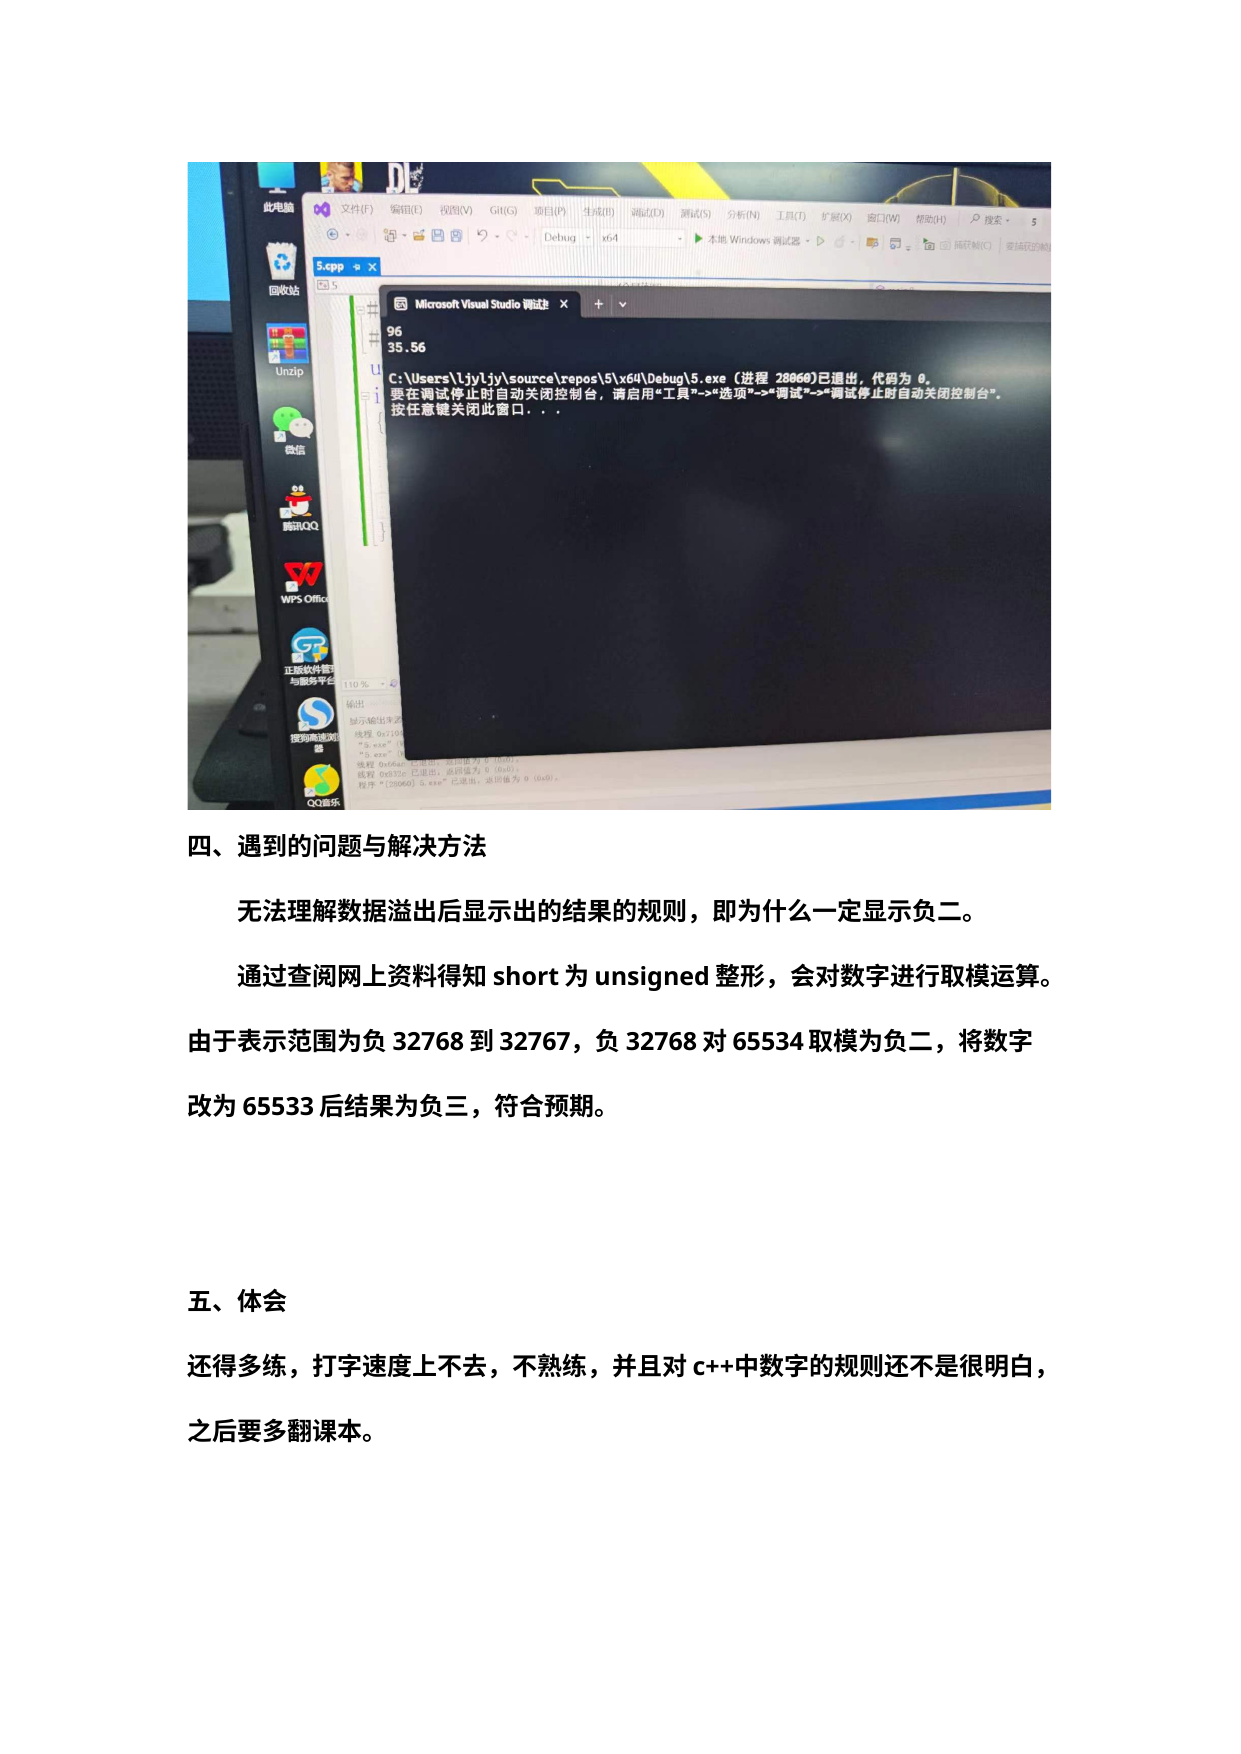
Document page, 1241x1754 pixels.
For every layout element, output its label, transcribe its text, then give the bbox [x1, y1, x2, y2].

picture [187, 162, 1052, 810]
text 四、遇到的问题与解决方法 [187, 812, 1053, 877]
list 体会 [187, 1267, 1053, 1332]
text 无法理解数据溢出后显示出的结果的规则，即为什么一定显示负二。 [187, 877, 1053, 942]
text 通过查阅网上资料得知short为unsigned整形，会对数字进行取模运算。由于表示范围为负32768到32767，负32768对65534取模为负二，将数字改为65533后结果为负三，符合预期。 [187, 942, 1053, 1137]
list 还得多练，打字速度上不去，不熟练，并且对c++中数字的规则还不是很明白，之后要多翻课本。 [187, 1332, 1053, 1462]
